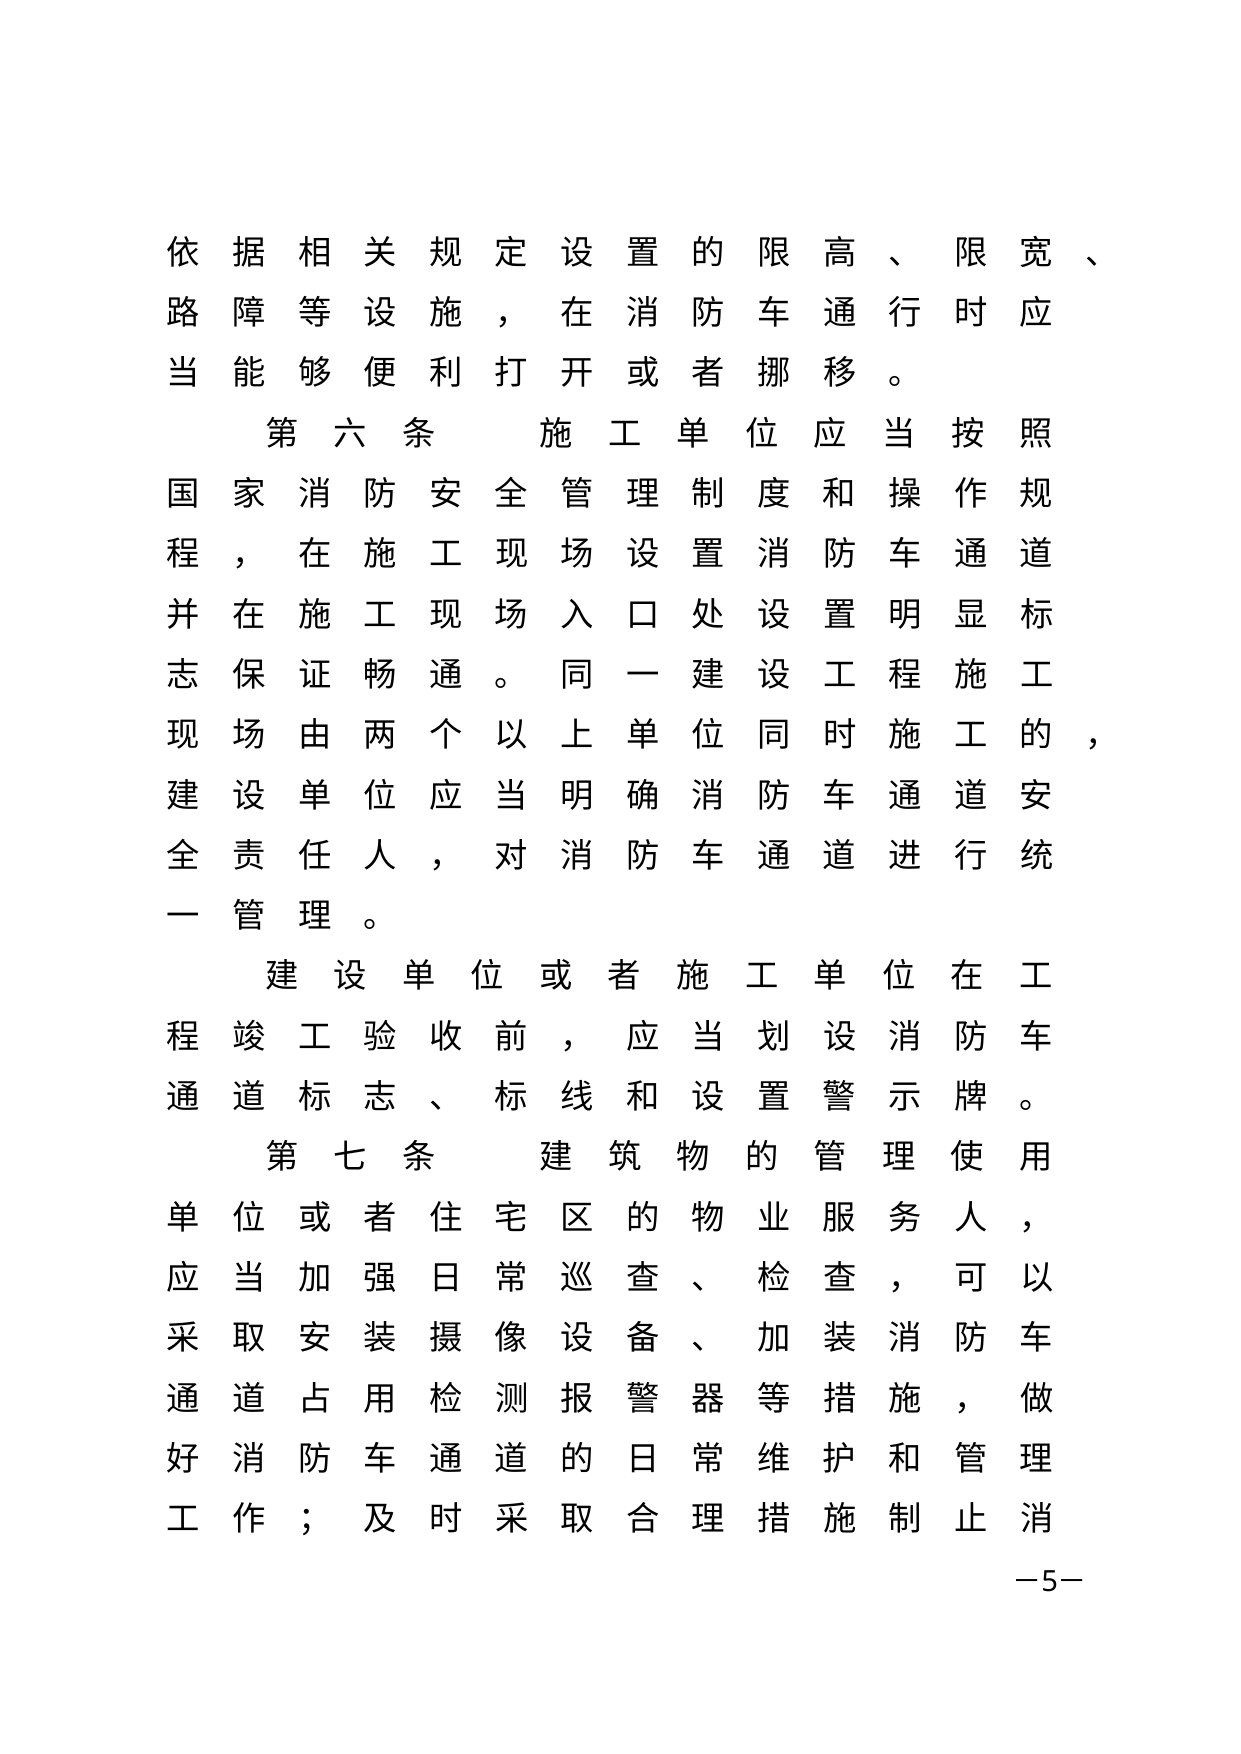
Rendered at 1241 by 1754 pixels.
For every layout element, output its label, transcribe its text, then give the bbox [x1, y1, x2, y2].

text （六）城市道路、乡村道路依据相关规定设置的限高、限宽、路障等设施，在消防车通行时应当能够便利打开或者挪移。 [167, 219, 1085, 400]
text 第七条 建筑物的管理使用单位或者住宅区的物业服务人，应当加强日常巡查、检查，可以采取安装摄像设备、加装消防车通道占用检测报警器等措施，做好消防车通道的日常维护和管理工作；及时采取合理措施制止消防车通道相关违法行为；对制止无效的，应当向消防救援机构或者公安派出所报告并协助处理。 [167, 1124, 1085, 1546]
text 第六条 施工单位应当按照国家消防安全管理制度和操作规程，在施工现场设置消防车通道并在施工现场入口处设置明显标志保证畅通。同一建设工程施工现场由两个以上单位同时施工的，建设单位应当明确消防车通道安全责任人，对消防车通道进行统一管理。 [167, 400, 1085, 943]
text 建设单位或者施工单位在工程竣工验收前，应当划设消防车通道标志、标线和设置警示牌。 [167, 943, 1085, 1124]
